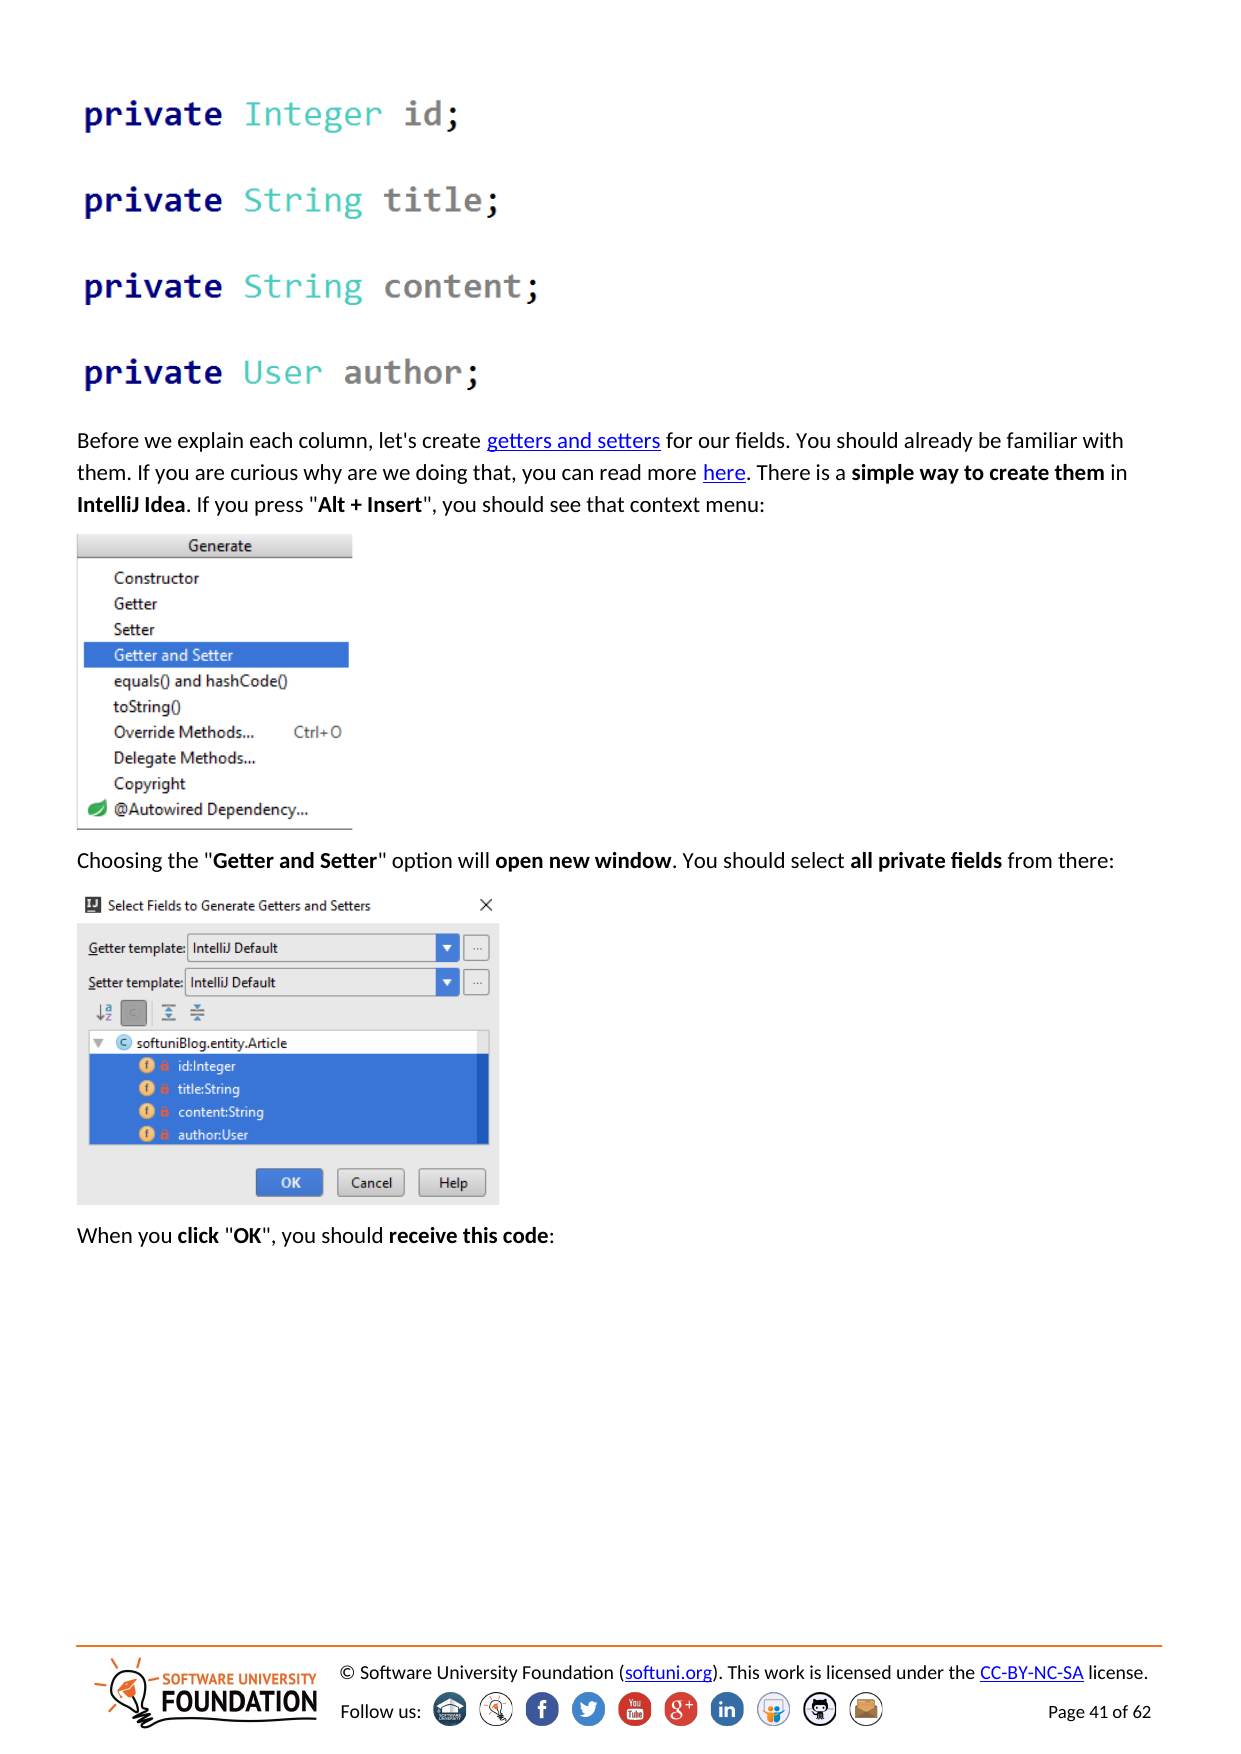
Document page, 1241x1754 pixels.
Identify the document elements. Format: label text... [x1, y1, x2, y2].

picture [76, 534, 353, 830]
picture [710, 1692, 744, 1726]
picture [76, 890, 500, 1205]
picture [93, 1656, 317, 1729]
picture [479, 1692, 513, 1726]
text Choosing the "Getter and Setter" option will open new window. You should select all private fields from there: [77, 846, 1163, 874]
picture [572, 1692, 605, 1726]
text Before we explain each column, let's create getters and setters for our fields. You should already be familiar with them. If you are curious why are we doing that, you can read more here. There is a simple way to create them in IntelliJ Idea. If you press "Alt + Insert", you should see that context menu: [77, 426, 1163, 518]
picture [433, 1692, 467, 1726]
text When you click "OK", you should receive this code: [77, 1221, 1163, 1249]
picture [849, 1692, 883, 1726]
picture [618, 1692, 652, 1726]
picture [76, 95, 548, 409]
picture [757, 1692, 790, 1726]
picture [803, 1692, 837, 1726]
picture [664, 1692, 698, 1726]
picture [525, 1692, 559, 1726]
